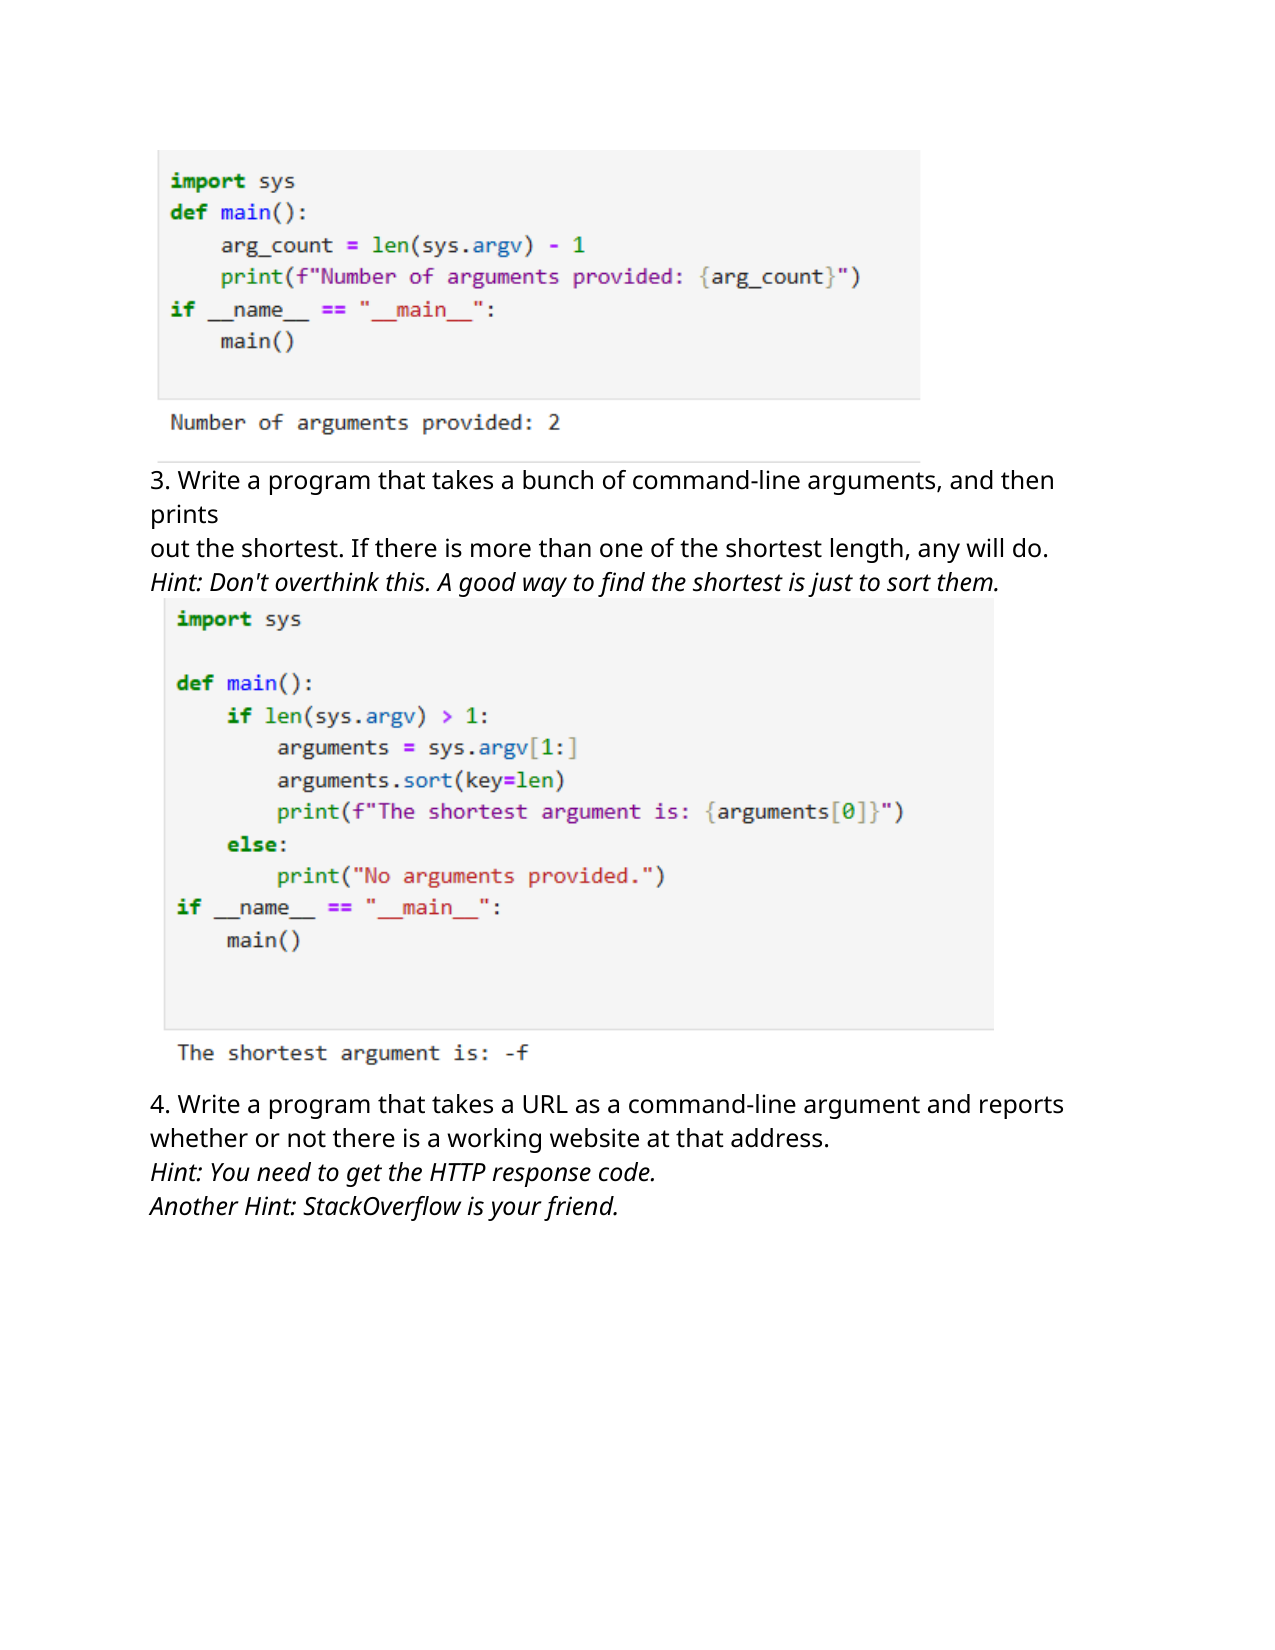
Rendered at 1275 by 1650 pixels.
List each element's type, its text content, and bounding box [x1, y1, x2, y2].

text Hint: You need to get the HTTP response code. [150, 1154, 1125, 1188]
text Another Hint: StackOverflow is your friend. [150, 1188, 1125, 1223]
text 3. Write a program that takes a bunch of command-line arguments, and then prints [150, 462, 1125, 531]
picture [150, 150, 921, 463]
text out the shortest. If there is more than one of the shortest length, any will do. [150, 531, 1125, 565]
text Hint: Don't overthink this. A good way to find the shortest is just to sort them. [150, 565, 1125, 599]
text whether or not there is a working website at that address. [150, 1120, 1125, 1154]
text 4. Write a program that takes a URL as a command-line argument and reports [150, 1086, 1125, 1120]
picture [150, 598, 994, 1087]
